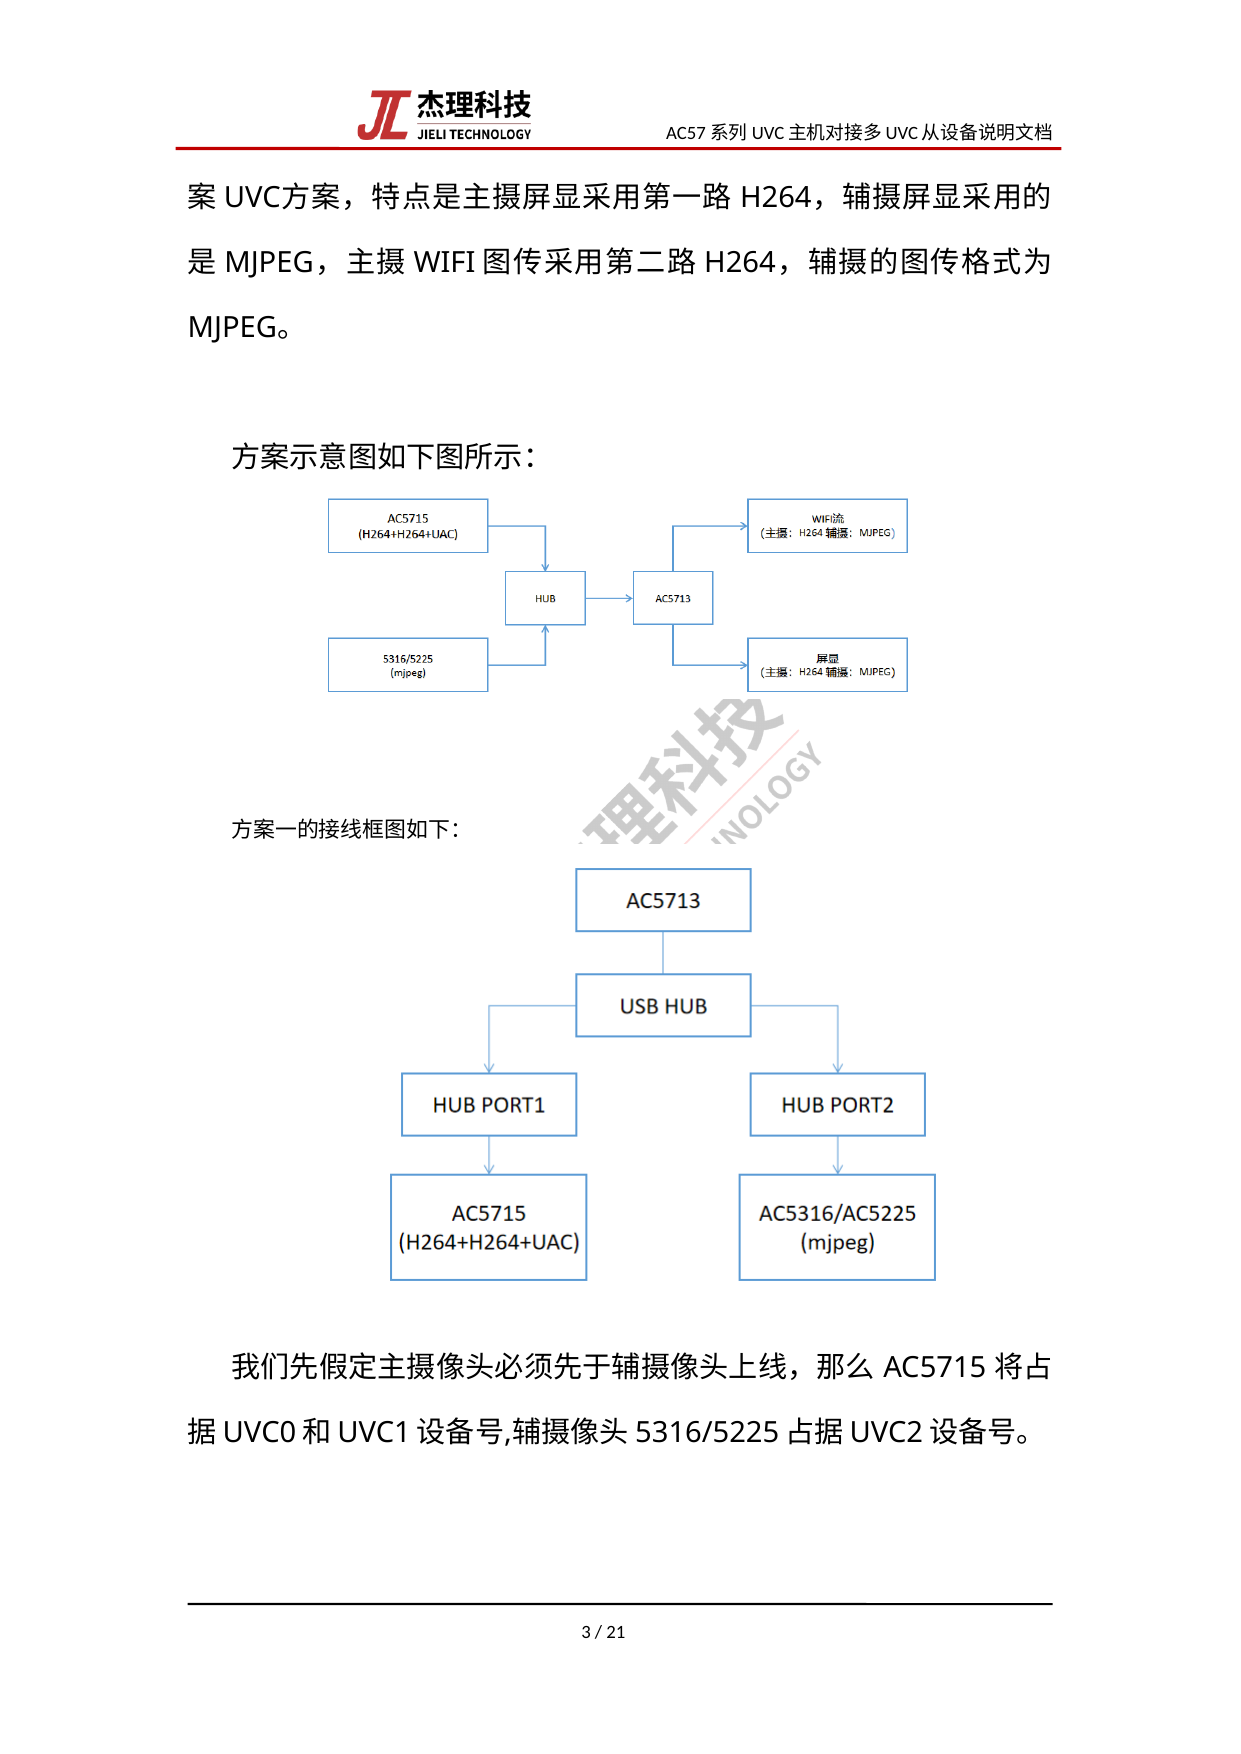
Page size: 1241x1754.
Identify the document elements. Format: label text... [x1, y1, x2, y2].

picture [357, 90, 531, 140]
list 我们先假定主摄像头必须先于辅摄像头上线，那么AC5715 将占据UVC0和UVC1设备号,辅摄像头 5316/5225占据UVC2设备号。 [187, 1332, 1053, 1462]
list 方案示意图如下图所示： [187, 422, 1053, 487]
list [187, 162, 1053, 357]
picture [325, 487, 916, 699]
picture [368, 844, 960, 1310]
list 方案一的接线框图如下： [187, 812, 1053, 844]
